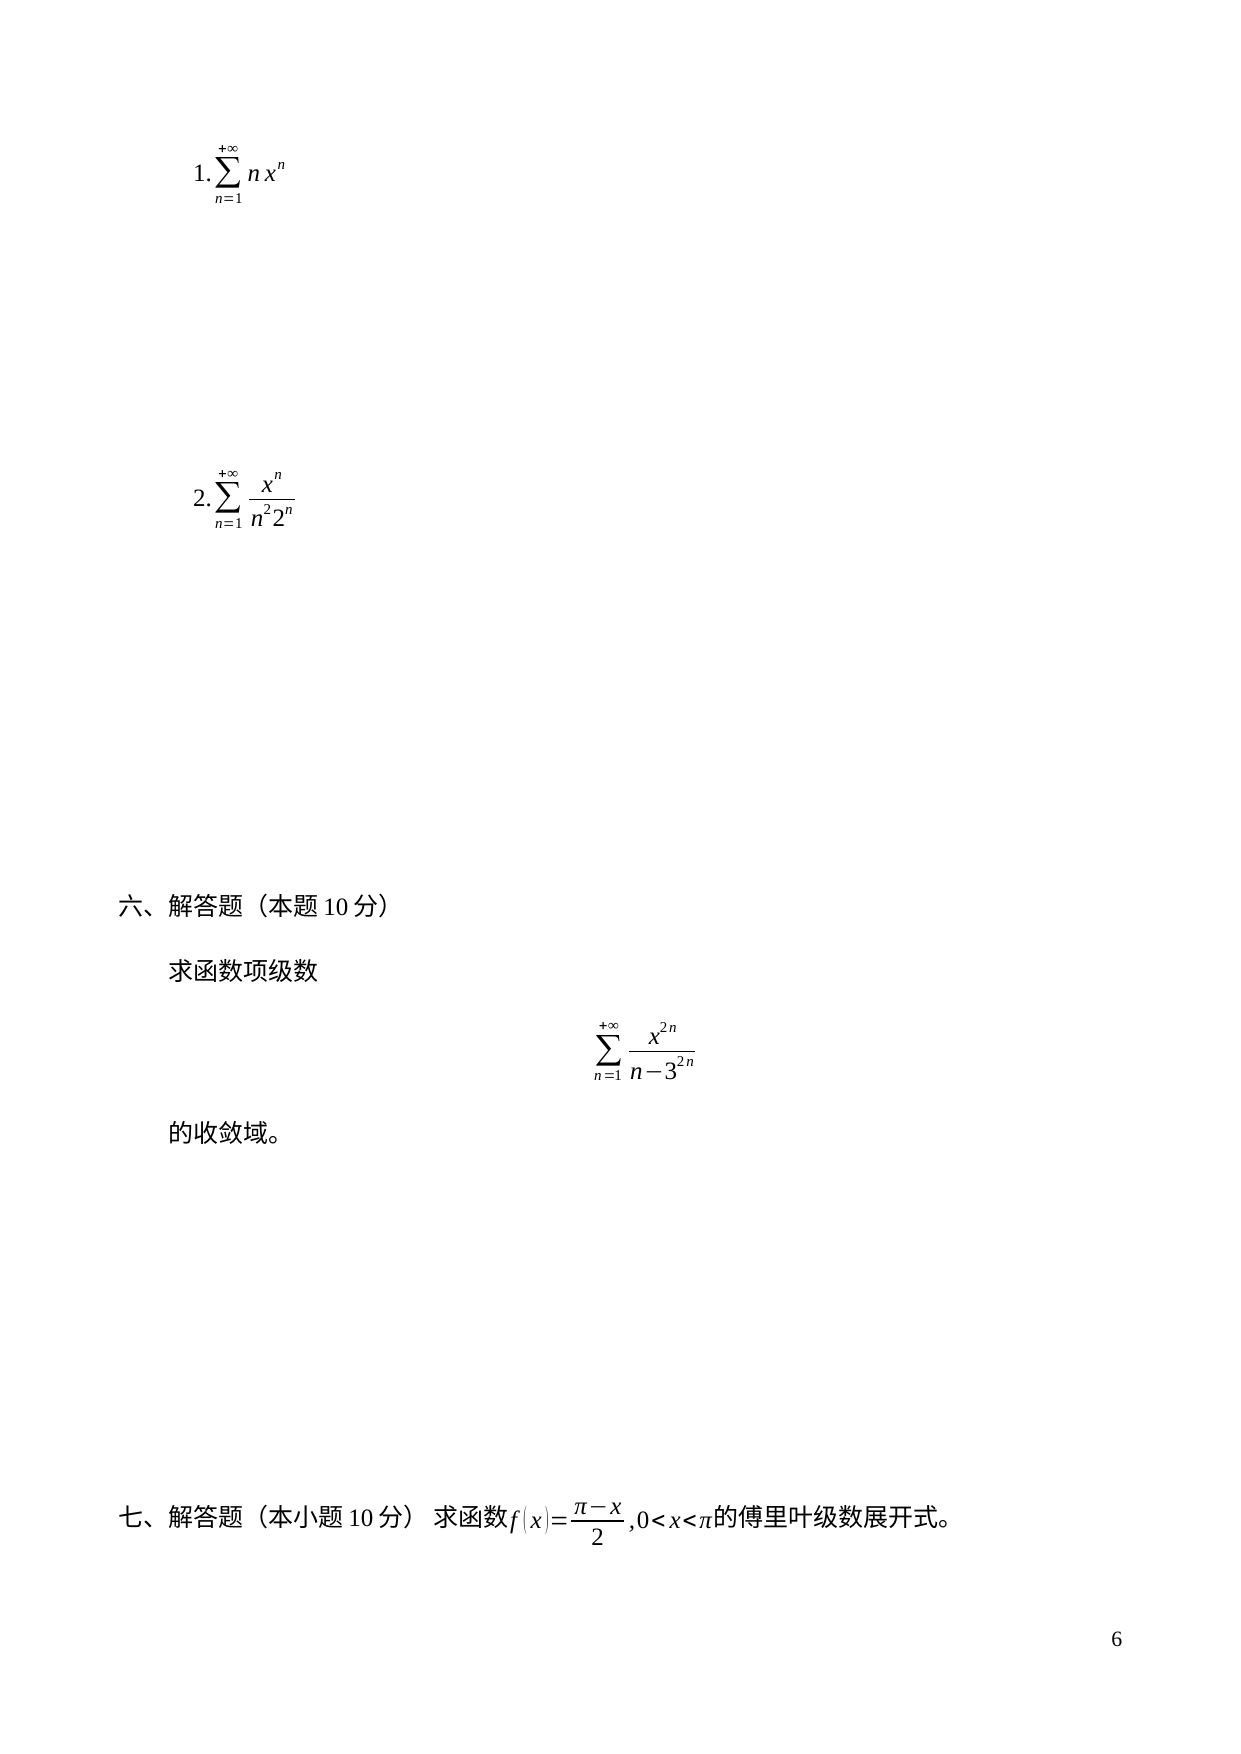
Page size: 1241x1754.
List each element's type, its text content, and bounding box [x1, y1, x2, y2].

text 的收敛域。 [118, 1099, 1122, 1164]
text 求函数项级数 [118, 937, 1122, 1002]
text 七、解答题（本小题10分） 求函数的傅里叶级数展开式。 [118, 1489, 1122, 1554]
text 六、解答题（本题10分） [118, 872, 1122, 937]
